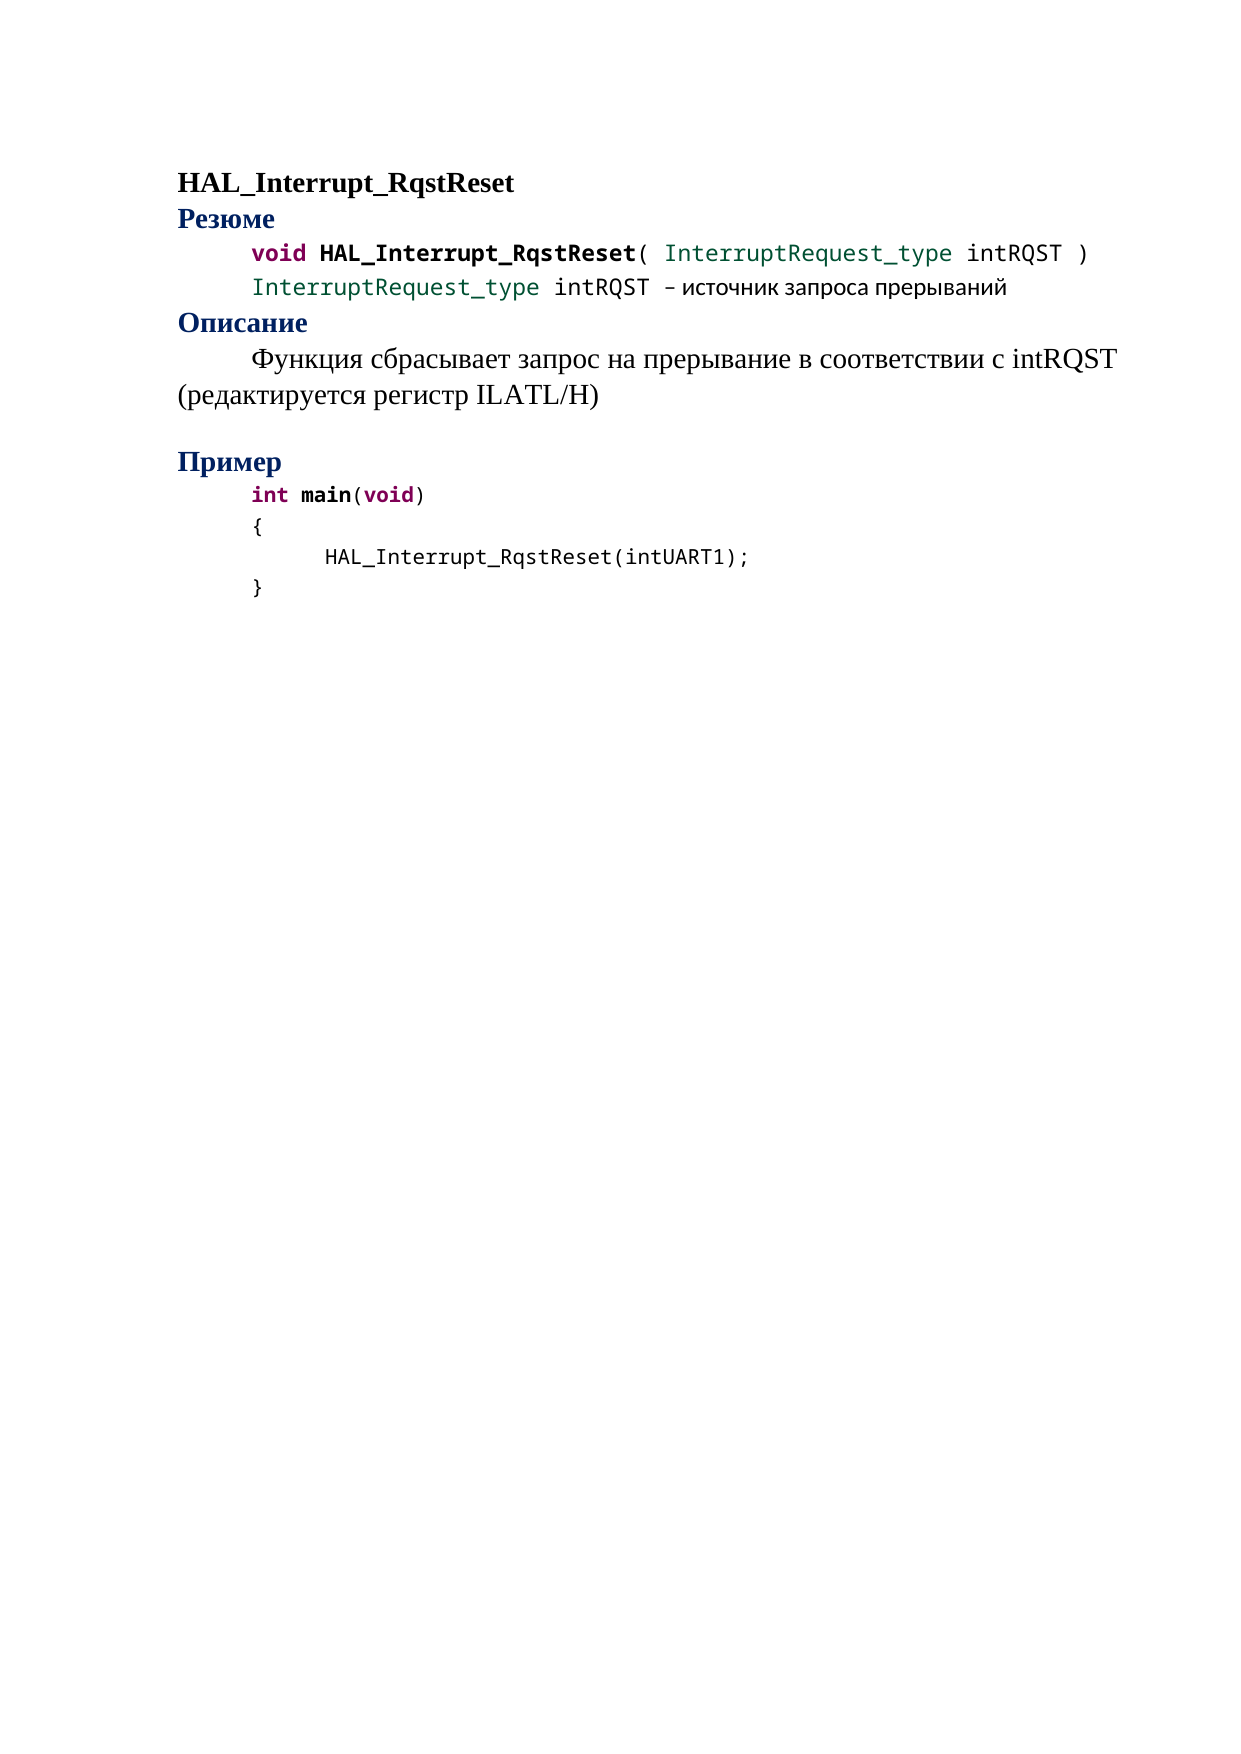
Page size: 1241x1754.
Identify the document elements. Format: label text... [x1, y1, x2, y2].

subtitle HAL_Interrupt_RqstReset [177, 165, 1152, 198]
text Резюме [177, 201, 1152, 235]
text } [177, 572, 1152, 601]
text Описание [177, 305, 1152, 338]
text int main(void) [177, 480, 1152, 508]
text HAL_Interrupt_RqstReset(intUART1); [325, 542, 1152, 570]
text void HAL_Interrupt_RqstReset( InterruptRequest_type intRQST ) [177, 237, 1152, 268]
text InterruptRequest_type intRQST – источник запроса прерываний [177, 271, 1152, 302]
text Функция сбрасывает запрос на прерывание в соответствии с intRQST (редактируется регистр ILATL/H) [177, 341, 1152, 411]
text Пример [177, 444, 1152, 477]
text { [177, 511, 1152, 539]
